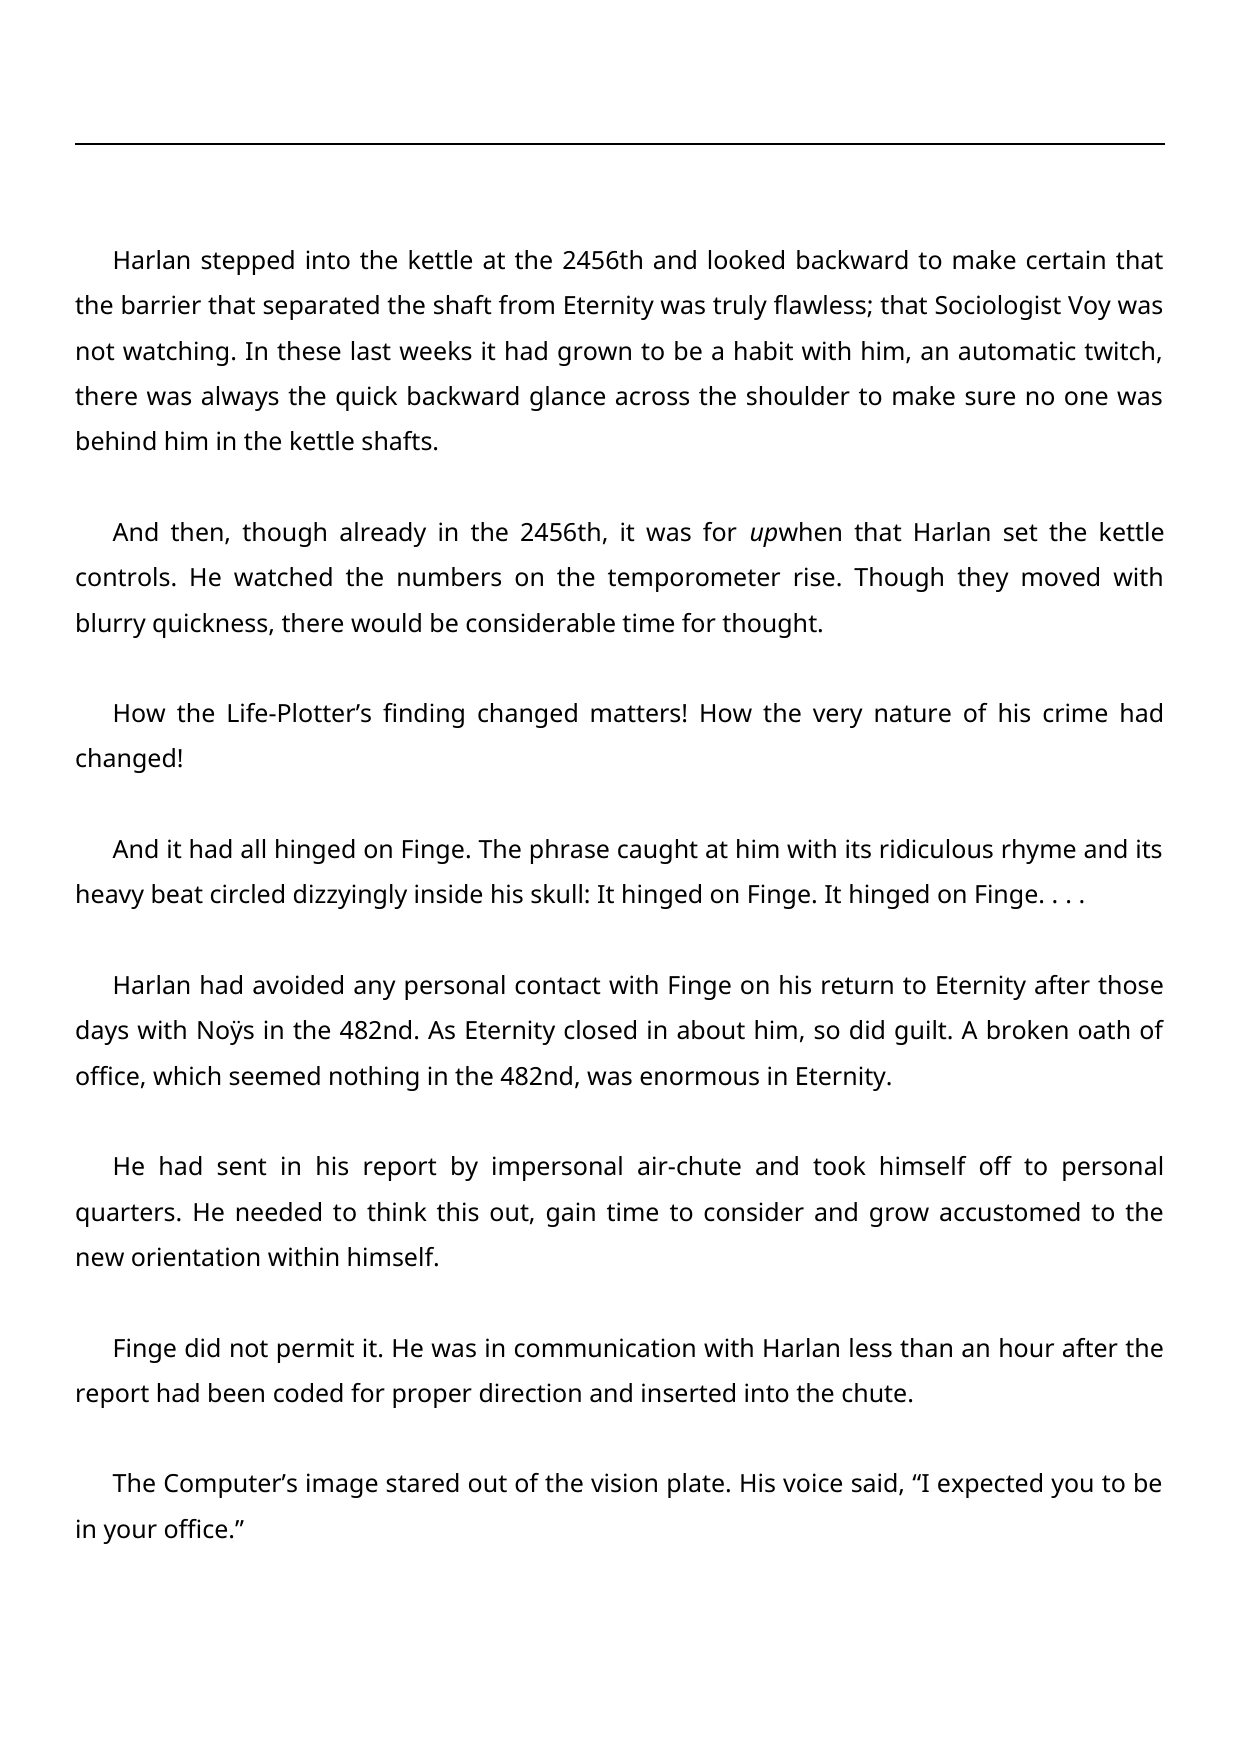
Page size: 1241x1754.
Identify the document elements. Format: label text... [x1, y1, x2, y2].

text Finge did not permit it. He was in communication with Harlan less than an hour after the report had been coded for proper direction and inserted into the chute. [75, 1324, 1165, 1415]
text He had sent in his report by impersonal air-chute and took himself off to personal quarters. He needed to think this out, gain time to consider and grow accustomed to the new orientation within himself. [75, 1143, 1165, 1279]
text How the Life-Plotter’s finding changed matters! How the very nature of his crime had changed! [75, 690, 1165, 781]
text The Computer’s image stared out of the vision plate. His voice said, “I expected you to be in your office.” [75, 1461, 1165, 1551]
text Harlan had avoided any personal contact with Finge on his return to Eternity after those days with Noÿs in the 482nd. As Eternity closed in about him, so did guilt. A broken oath of office, which seemed nothing in the 482nd, was enormous in Eternity. [75, 962, 1165, 1098]
text Harlan stepped into the kettle at the 2456th and looked backward to make certain that the barrier that separated the shaft from Eternity was truly flawless; that Sociologist Voy was not watching. In these last weeks it had grown to be a habit with him, an automatic twitch, there was always the quick backward glance across the shoulder to make sure no one was behind him in the kettle shafts. [75, 237, 1165, 464]
text And it had all hinged on Finge. The phrase caught at him with its ridiculous rhyme and its heavy beat circled dizzyingly inside his skull: It hinged on Finge. It hinged on Finge. . . . [75, 826, 1165, 917]
text And then, though already in the 2456th, it was for upwhen that Harlan set the kettle controls. He watched the numbers on the temporometer rise. Though they moved with blurry quickness, there would be considerable time for thought. [75, 509, 1165, 645]
